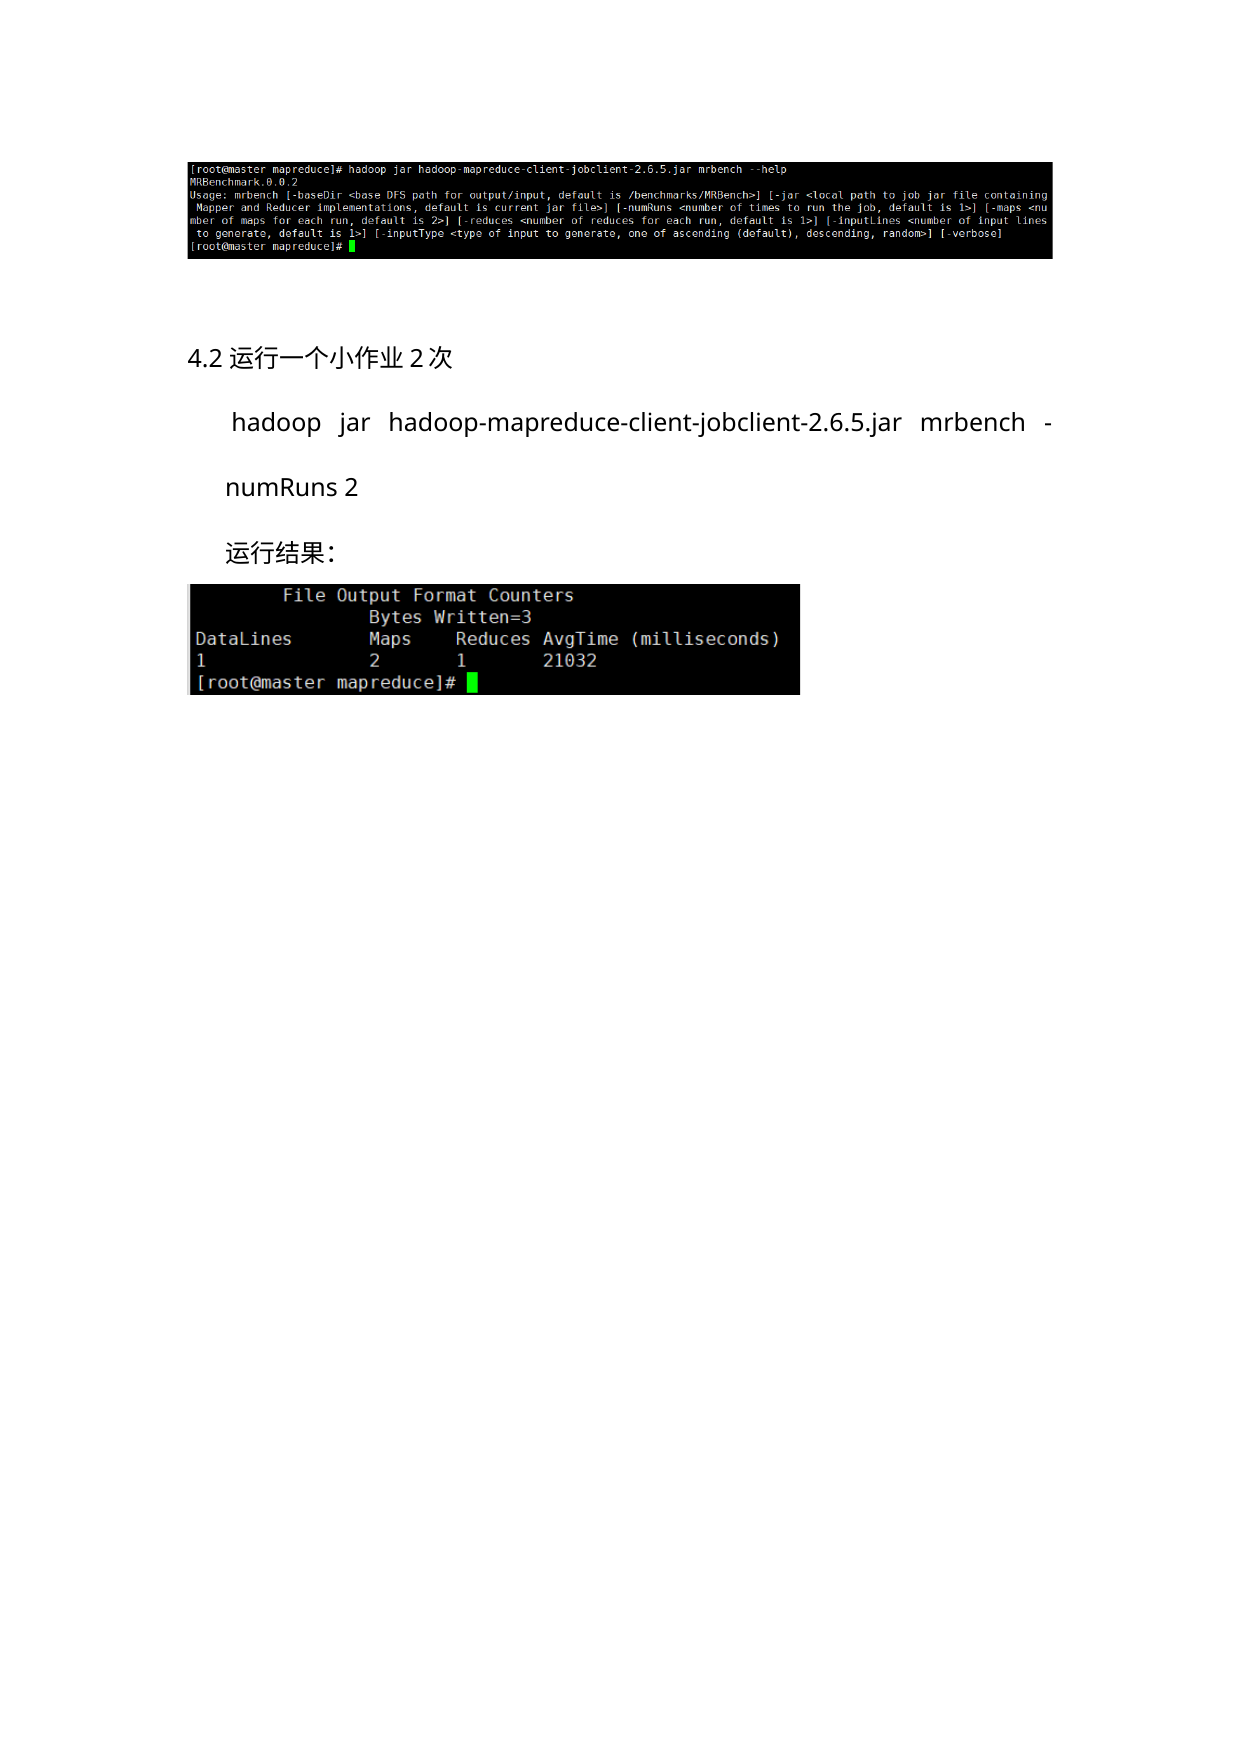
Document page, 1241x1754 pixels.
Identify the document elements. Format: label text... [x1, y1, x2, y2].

text 4.2 运行一个小作业2次 [187, 324, 1053, 389]
text 运行结果： [225, 519, 1053, 584]
picture [187, 584, 800, 695]
picture [187, 162, 1053, 259]
text hadoop jar hadoop-mapreduce-client-jobclient-2.6.5.jar mrbench -numRuns 2 [225, 389, 1053, 519]
